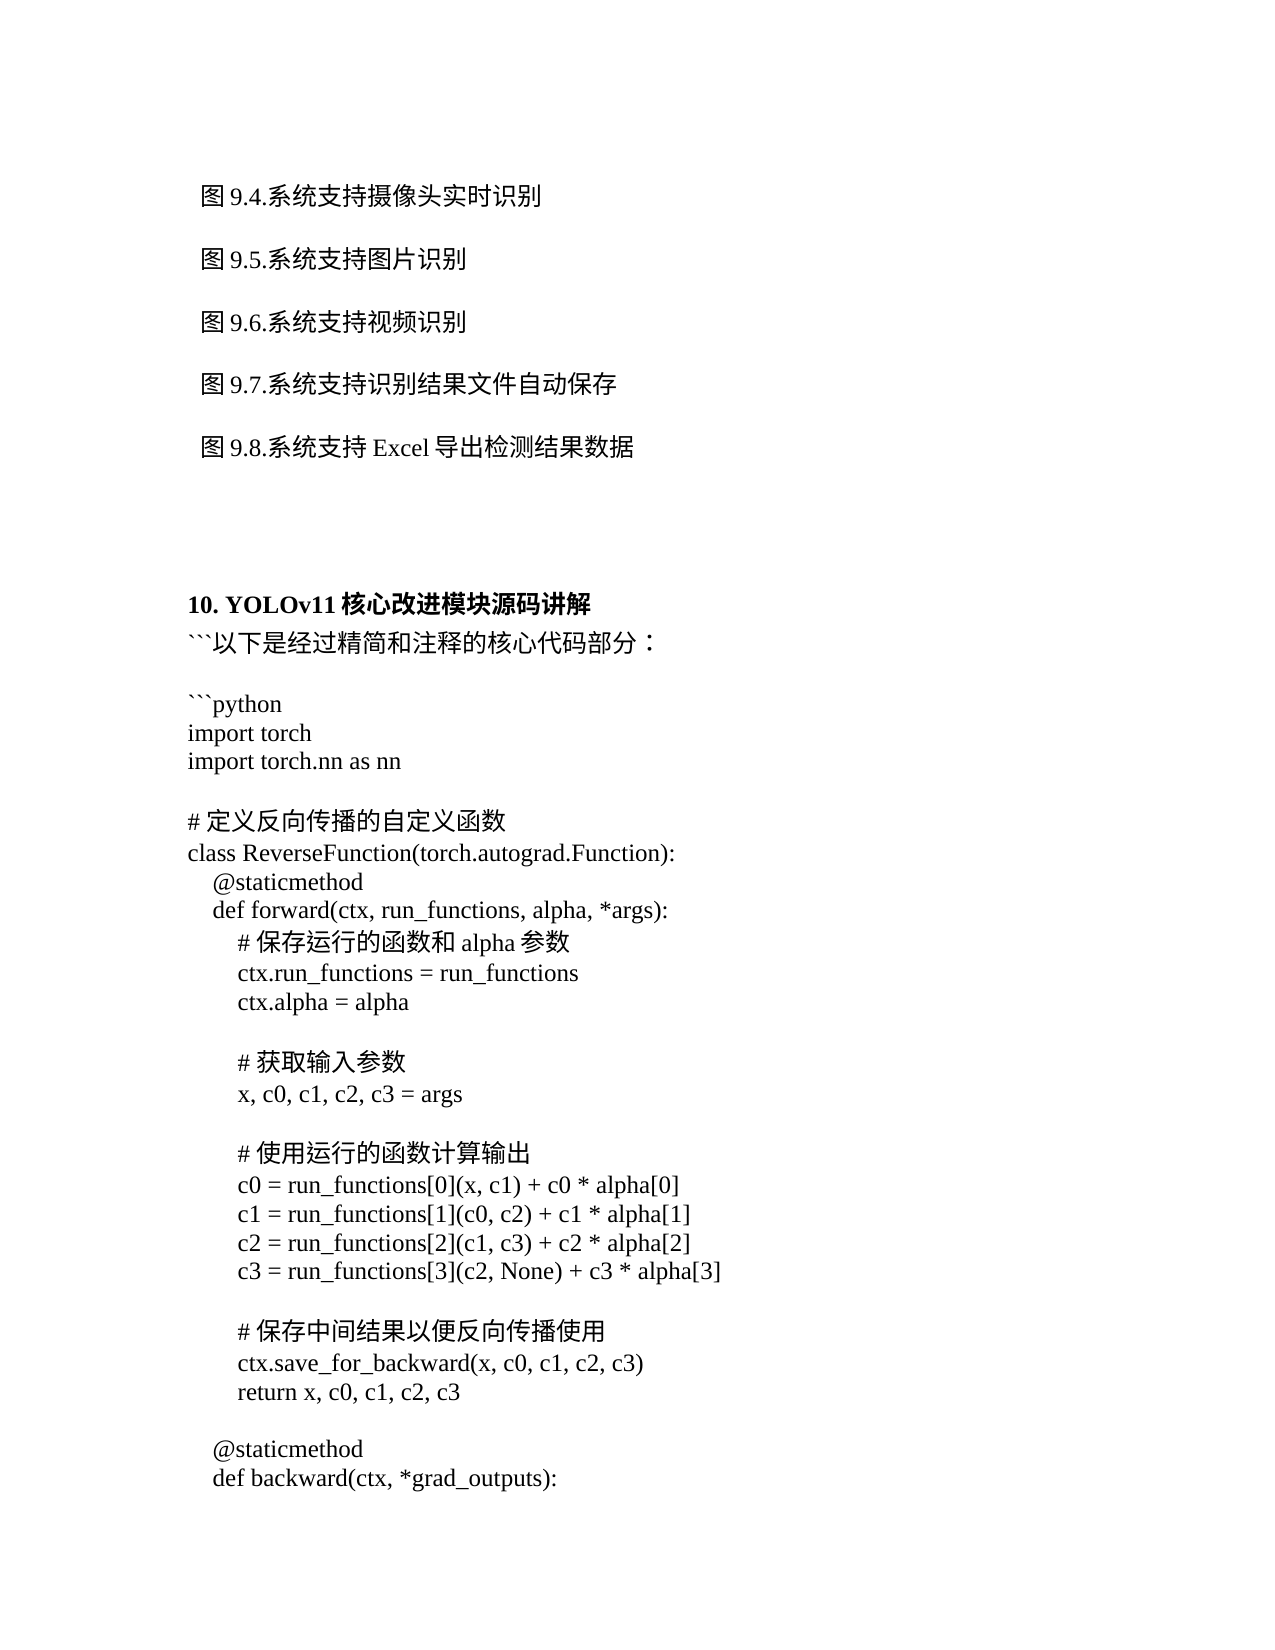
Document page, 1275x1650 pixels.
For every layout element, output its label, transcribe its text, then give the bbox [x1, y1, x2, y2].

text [187, 626, 1087, 1492]
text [187, 150, 1087, 464]
subtitle 10. YOLOv11核心改进模块源码讲解 [187, 587, 1087, 621]
